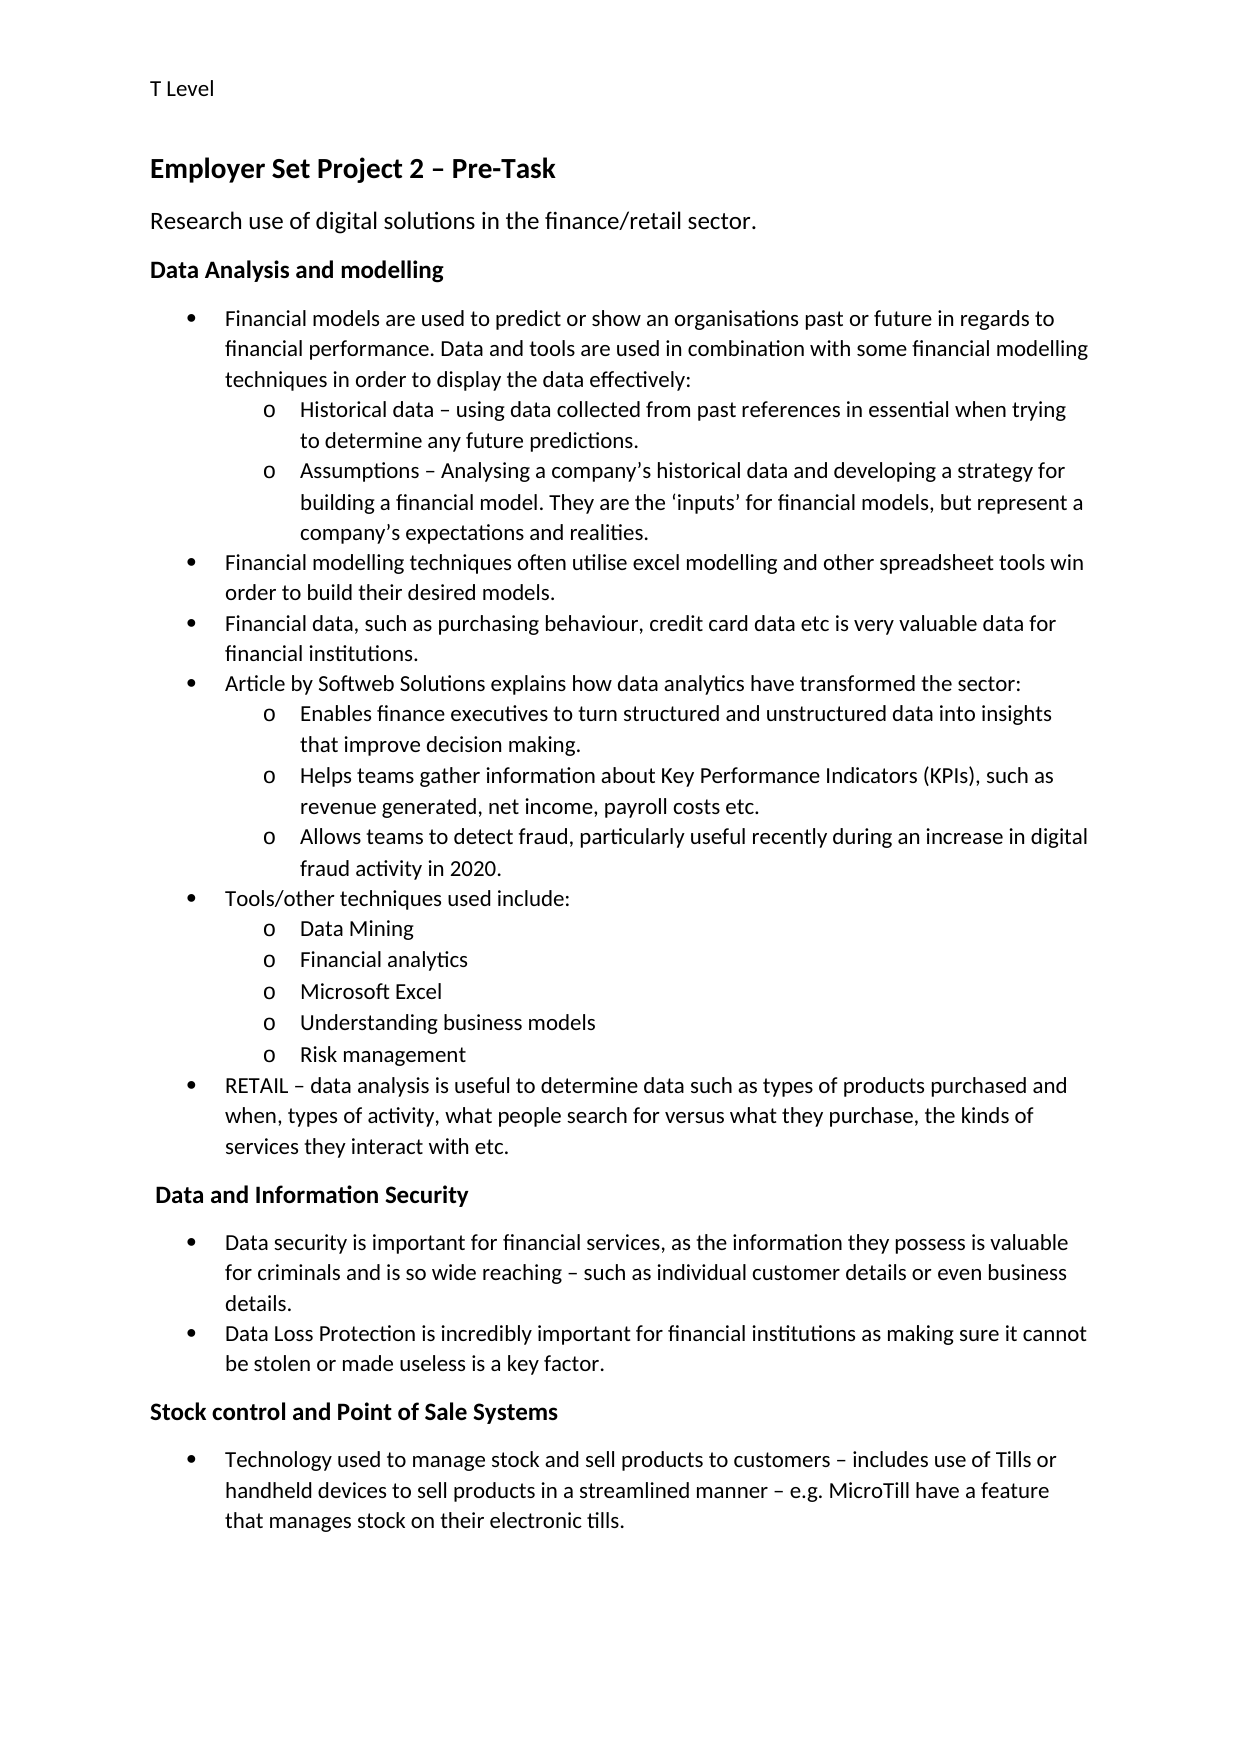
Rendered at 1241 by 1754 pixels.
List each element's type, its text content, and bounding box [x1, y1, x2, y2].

list Enables finance executives to turn structured and unstructured data into insights that improve decision making. [262, 699, 1090, 759]
list Data Mining [262, 914, 1090, 943]
list Risk management [262, 1040, 1090, 1069]
list Data security is important for financial services, as the information they possess is valuable for criminals and is so wide reaching – such as individual customer details or even business details. [187, 1228, 1090, 1317]
list Understanding business models [262, 1008, 1090, 1038]
list RETAIL – data analysis is useful to determine data such as types of products purchased and when, types of activity, what people search for versus what they purchase, the kinds of services they interact with etc. [187, 1071, 1090, 1160]
list Financial modelling techniques often utilise excel modelling and other spreadsheet tools win order to build their desired models. [187, 548, 1090, 606]
list Financial analytics [262, 946, 1090, 975]
text Research use of digital solutions in the finance/retail sector. [150, 205, 1090, 236]
list Financial models are used to predict or show an organisations past or future in regards to financial performance. Data and tools are used in combination with some financial modelling techniques in order to display the data effectively: [187, 304, 1090, 393]
list Technology used to manage stock and sell products to customers – includes use of Tills or handheld devices to sell products in a streamlined manner – e.g. MicroTill have a feature that manages stock on their electronic tills. [187, 1446, 1090, 1534]
list Historical data – using data collected from past references in essential when trying to determine any future predictions. [262, 395, 1090, 454]
list Data Loss Protection is incredibly important for financial institutions as making sure it cannot be stolen or made useless is a key factor. [187, 1319, 1090, 1377]
text Data and Information Security [150, 1179, 1090, 1209]
list Article by Softweb Solutions explains how data analytics have transformed the sector: [187, 669, 1090, 697]
text Employer Set Project 2 – Pre-Task [150, 150, 1090, 186]
list Microsoft Excel [262, 977, 1090, 1006]
list Tools/other techniques used include: [187, 884, 1090, 912]
text Stock control and Point of Sale Systems [150, 1396, 1090, 1427]
list Financial data, such as purchasing behaviour, credit card data etc is very valuable data for financial institutions. [187, 609, 1090, 667]
list Helps teams gather information about Key Performance Indicators (KPIs), such as revenue generated, net income, payroll costs etc. [262, 761, 1090, 820]
list Assumptions – Analysing a company’s historical data and developing a strategy for building a financial model. They are the ‘inputs’ for financial models, but represent a company’s expectations and realities. [262, 456, 1090, 546]
text Data Analysis and modelling [150, 255, 1090, 285]
list Allows teams to detect fraud, particularly useful recently during an increase in digital fraud activity in 2020. [262, 822, 1090, 882]
